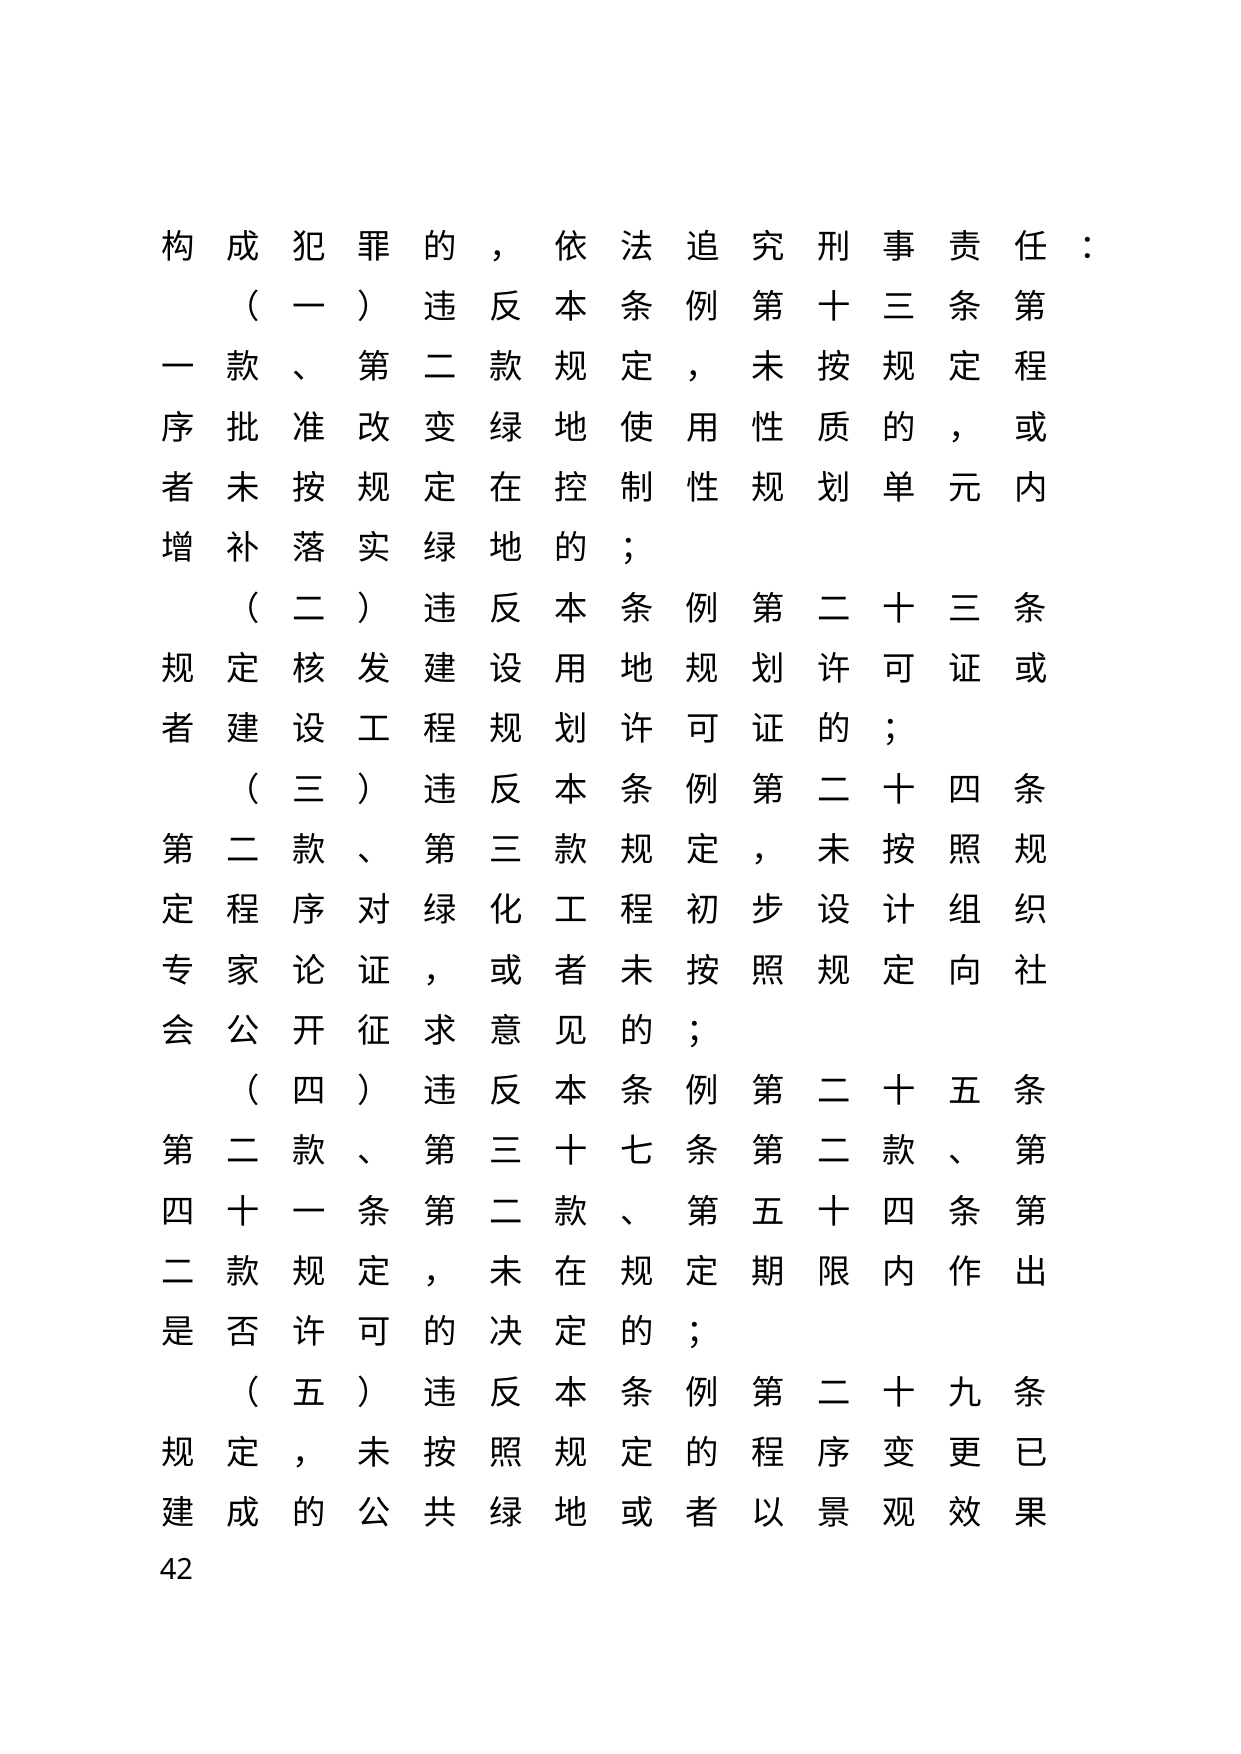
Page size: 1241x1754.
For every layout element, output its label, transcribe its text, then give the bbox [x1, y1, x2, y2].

text （二）违反本条例第二十三条规定核发建设用地规划许可证或者建设工程规划许可证的； [161, 575, 1079, 756]
text （一）违反本条例第十三条第一款、第二款规定，未按规定程序批准改变绿地使用性质的，或者未按规定在控制性规划单元内增补落实绿地的； [161, 274, 1079, 575]
text （四）违反本条例第二十五条第二款、第三十七条第二款、第四十一条第二款、第五十四条第二款规定，未在规定期限内作出是否许可的决定的； [161, 1058, 1079, 1359]
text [161, 213, 1079, 274]
text （三）违反本条例第二十四条第二款、第三款规定，未按照规定程序对绿化工程初步设计组织专家论证，或者未按照规定向社会公开征求意见的； [161, 756, 1079, 1058]
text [161, 1359, 1079, 1540]
